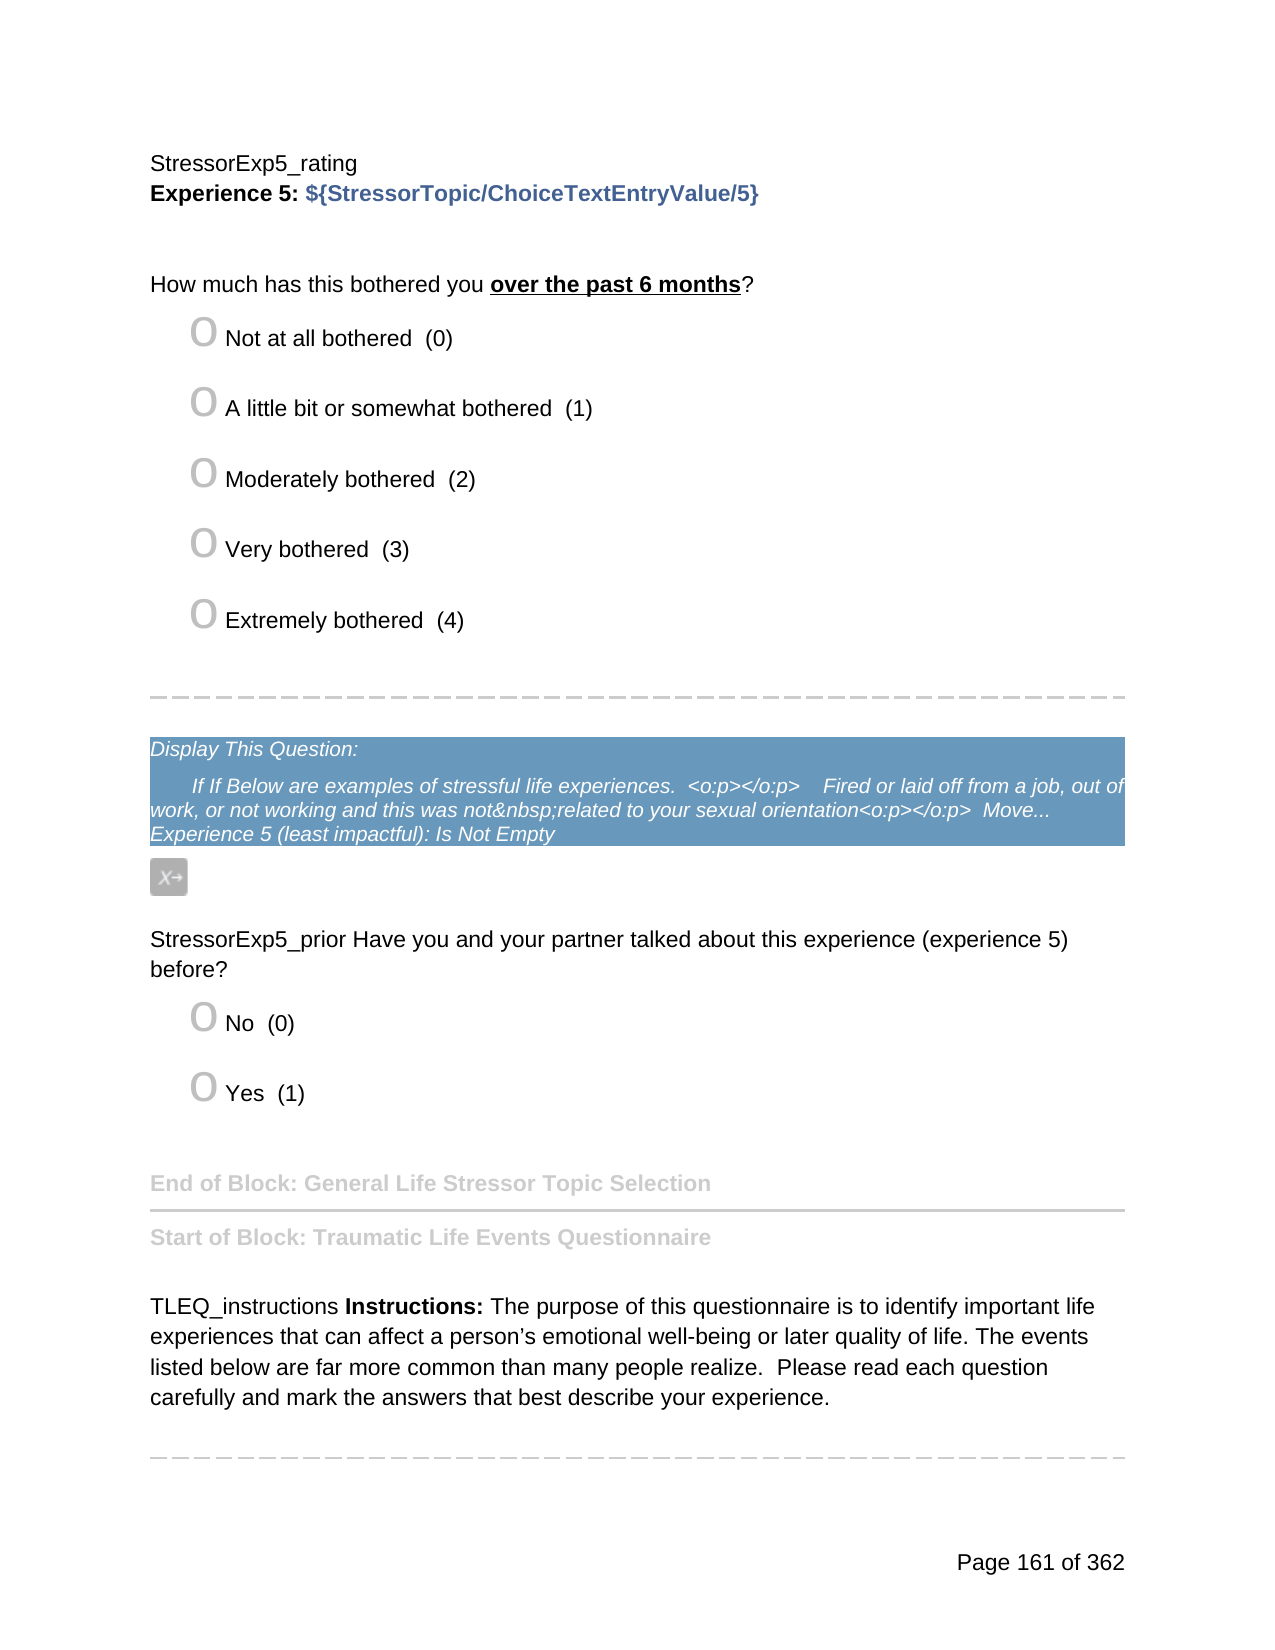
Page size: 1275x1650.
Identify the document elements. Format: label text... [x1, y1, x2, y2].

text Start of Block: Traumatic Life Events Questionnaire [150, 1224, 1125, 1250]
text If If Below are examples of stressful life experiences. <o:p></o:p> Fired or laid off from a job, out of work, or not working and this was not&nbsp;related to your sexual orientation<o:p></o:p> Move... Experience 5 (least impactful): Is Not Empty [150, 774, 1125, 846]
text TLEQ_instructions Instructions: The purpose of this questionnaire is to identify important life experiences that can affect a person’s emotional well-being or later quality of life. The events listed below are far more common than many people realize. Please read each question carefully and mark the answers that best describe your experience. [150, 1293, 1125, 1410]
list A little bit or somewhat bothered (1) [187, 372, 1125, 433]
text StressorExp5_rating Experience 5: ${StressorTopic/ChoiceTextEntryValue/5} How much has this bothered you over the past 6 months? [150, 150, 1125, 297]
list Yes (1) [187, 1057, 1125, 1118]
picture [150, 858, 188, 896]
list No (0) [187, 986, 1125, 1048]
list Moderately bothered (2) [187, 442, 1125, 503]
list Not at all bothered (0) [187, 301, 1125, 362]
text Display This Question: [150, 737, 1125, 761]
list Very bothered (3) [187, 513, 1125, 574]
text End of Block: General Life Stressor Topic Selection [150, 1170, 1125, 1196]
list Extremely bothered (4) [187, 583, 1125, 644]
text StressorExp5_prior Have you and your partner talked about this experience (experience 5) before? [150, 926, 1125, 982]
